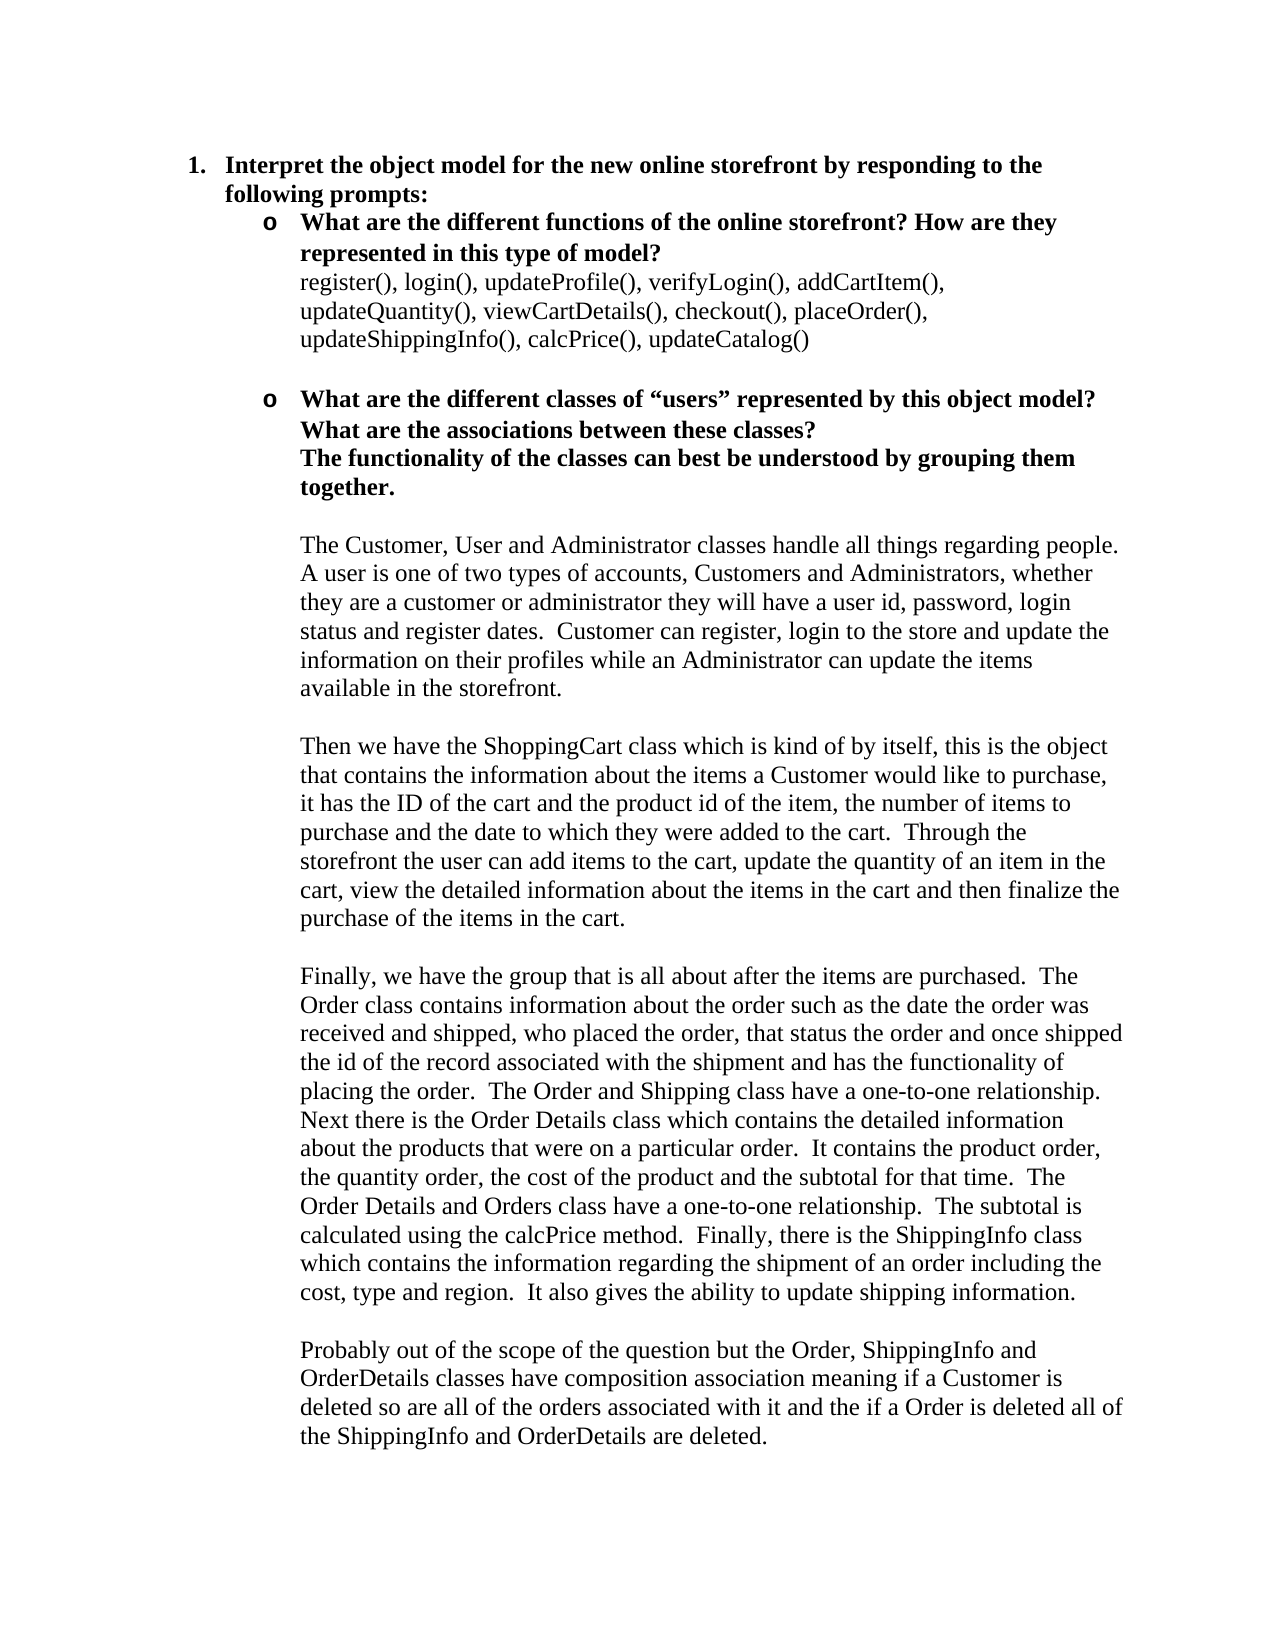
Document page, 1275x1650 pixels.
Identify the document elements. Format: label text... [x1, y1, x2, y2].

list Interpret the object model for the new online storefront by responding to the following prompts: [187, 150, 1125, 207]
list What are the different classes of “users” represented by this object model? What are the associations between these classes? [262, 384, 1125, 443]
list Probably out of the scope of the question but the Order, ShippingInfo and OrderDetails classes have composition association meaning if a Customer is deleted so are all of the orders associated with it and the if a Order is deleted all of the ShippingInfo and OrderDetails are deleted. [300, 1335, 1125, 1450]
list Then we have the ShoppingCart class which is kind of by itself, this is the object that contains the information about the items a Customer would like to purchase, it has the ID of the cart and the product id of the item, the number of items to purchase and the date to which they were added to the cart. Through the storefront the user can add items to the cart, update the quantity of an item in the cart, view the detailed information about the items in the cart and then finalize the purchase of the items in the cart. [300, 731, 1125, 932]
list Finally, we have the group that is all about after the items are purchased. The Order class contains information about the order such as the date the order was received and shipped, who placed the order, that status the order and once shipped the id of the record associated with the shipment and has the functionality of placing the order. The Order and Shipping class have a one-to-one relationship. Next there is the Order Details class which contains the detailed information about the products that were on a particular order. It contains the product order, the quantity order, the cost of the product and the subtotal for that time. The Order Details and Orders class have a one-to-one relationship. The subtotal is calculated using the calcPrice method. Finally, there is the ShippingInfo class which contains the information regarding the shipment of an order including the cost, type and region. It also gives the ability to update shipping information. [300, 961, 1125, 1306]
list What are the different functions of the online storefront? How are they represented in this type of model? [262, 207, 1125, 267]
list register(), login(), updateProfile(), verifyLogin(), addCartItem(), updateQuantity(), viewCartDetails(), checkout(), placeOrder(), updateShippingInfo(), calcPrice(), updateCatalog() [300, 267, 1125, 384]
list The functionality of the classes can best be understood by grouping them together. [300, 443, 1125, 501]
list The Customer, User and Administrator classes handle all things regarding people. A user is one of two types of accounts, Customers and Administrators, whether they are a customer or administrator they will have a user id, password, login status and register dates. Customer can register, login to the store and update the information on their profiles while an Administrator can update the items available in the storefront. [300, 530, 1125, 702]
